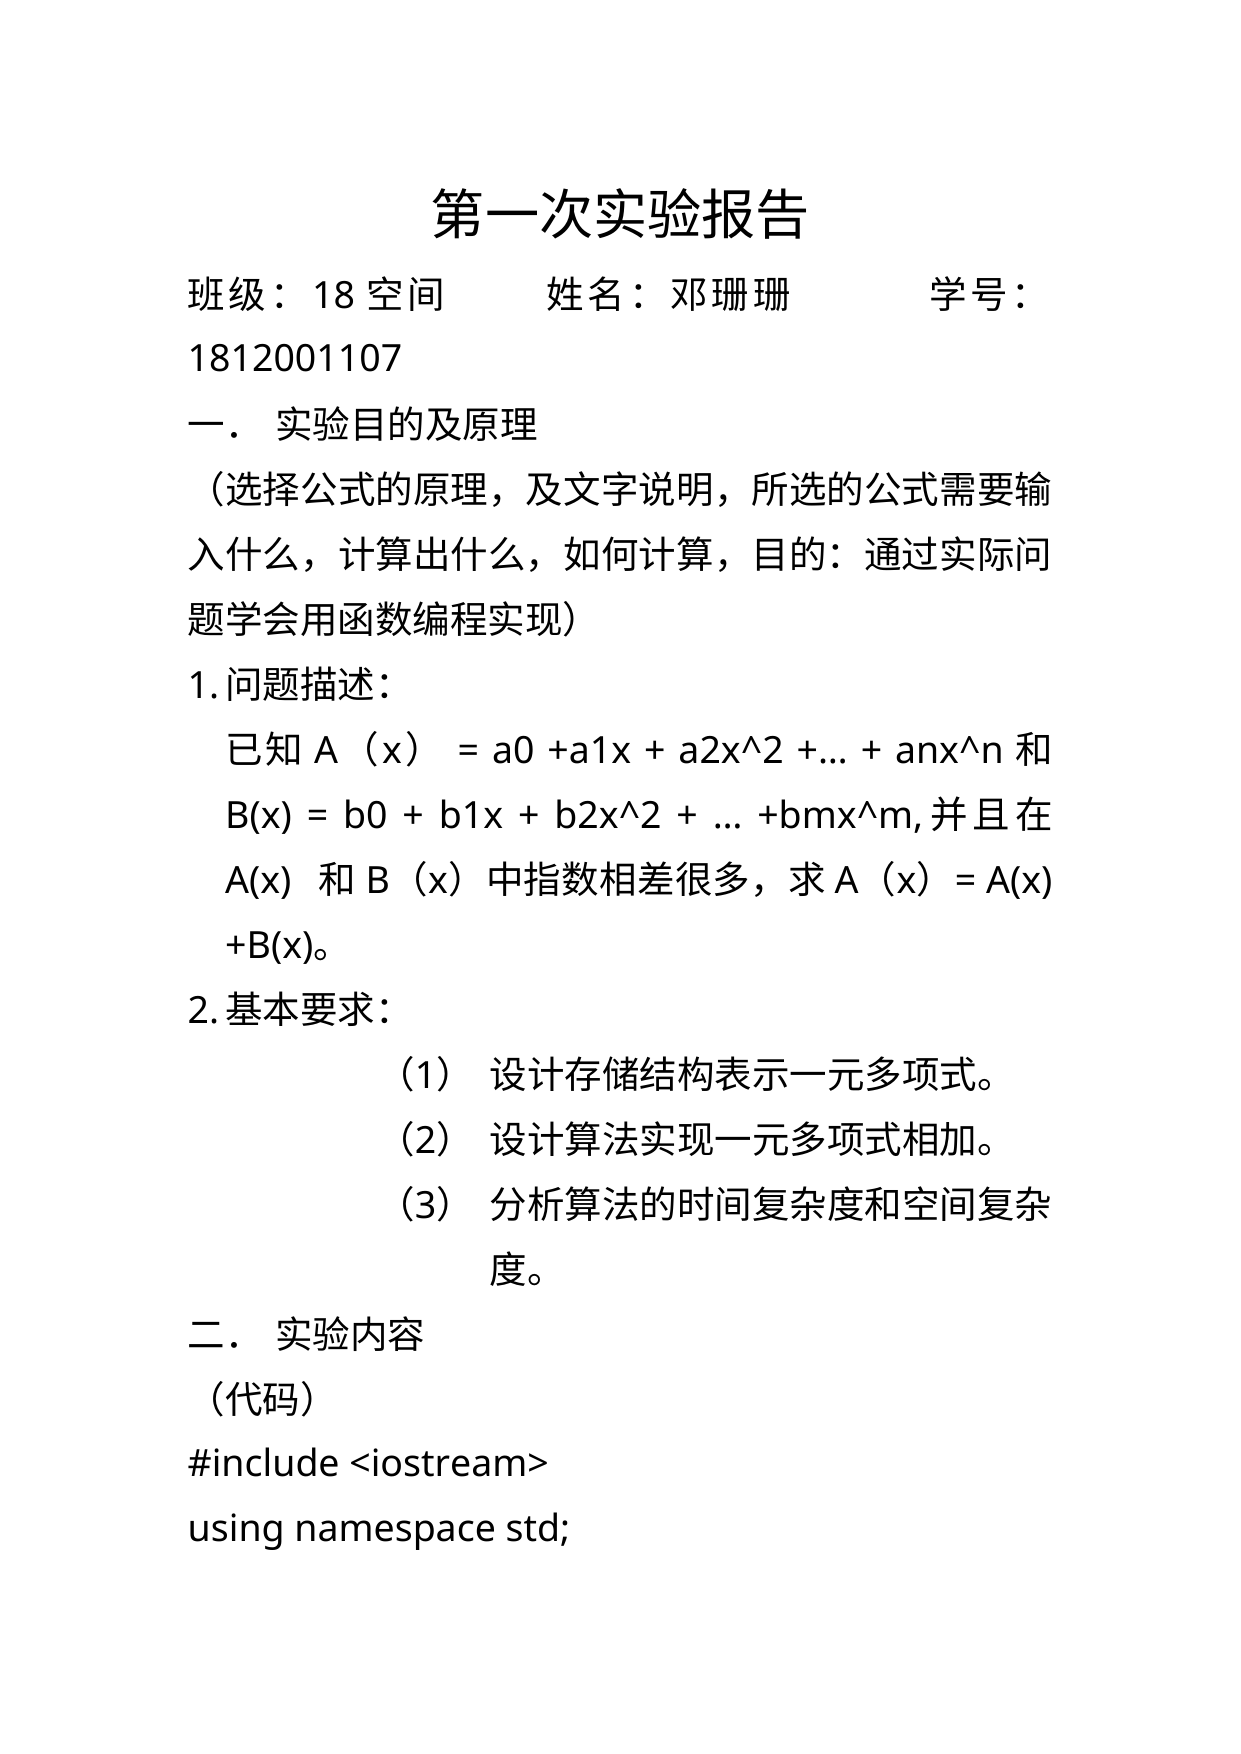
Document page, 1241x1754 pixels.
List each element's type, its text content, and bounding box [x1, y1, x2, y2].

list 基本要求： [187, 974, 1053, 1039]
text #include <iostream> [187, 1429, 1053, 1494]
text （选择公式的原理，及文字说明，所选的公式需要输入什么，计算出什么，如何计算，目的：通过实际问题学会用函数编程实现） [187, 454, 1053, 649]
text 班级：18空间 姓名：邓珊珊 学号：1812001107 [187, 259, 1053, 389]
list 问题描述： [187, 649, 1053, 714]
list 设计存储结构表示一元多项式。 [377, 1039, 1053, 1104]
text （代码） [187, 1364, 1053, 1429]
list 已知A（x） = a0 +a1x + a2x^2 +… + anx^n和B(x) = b0 + b1x + b2x^2 + … +bmx^m,并且在A(x) 和 B（x）中指数相差很多，求A（x）= A(x)+B(x)。 [225, 714, 1053, 974]
text 第一次实验报告 [187, 162, 1053, 259]
list 实验内容 [187, 1299, 1053, 1364]
list 实验目的及原理 [187, 389, 1053, 454]
text using namespace std; [187, 1494, 1053, 1559]
list 设计算法实现一元多项式相加。 [377, 1104, 1053, 1169]
list 分析算法的时间复杂度和空间复杂度。 [377, 1169, 1053, 1299]
